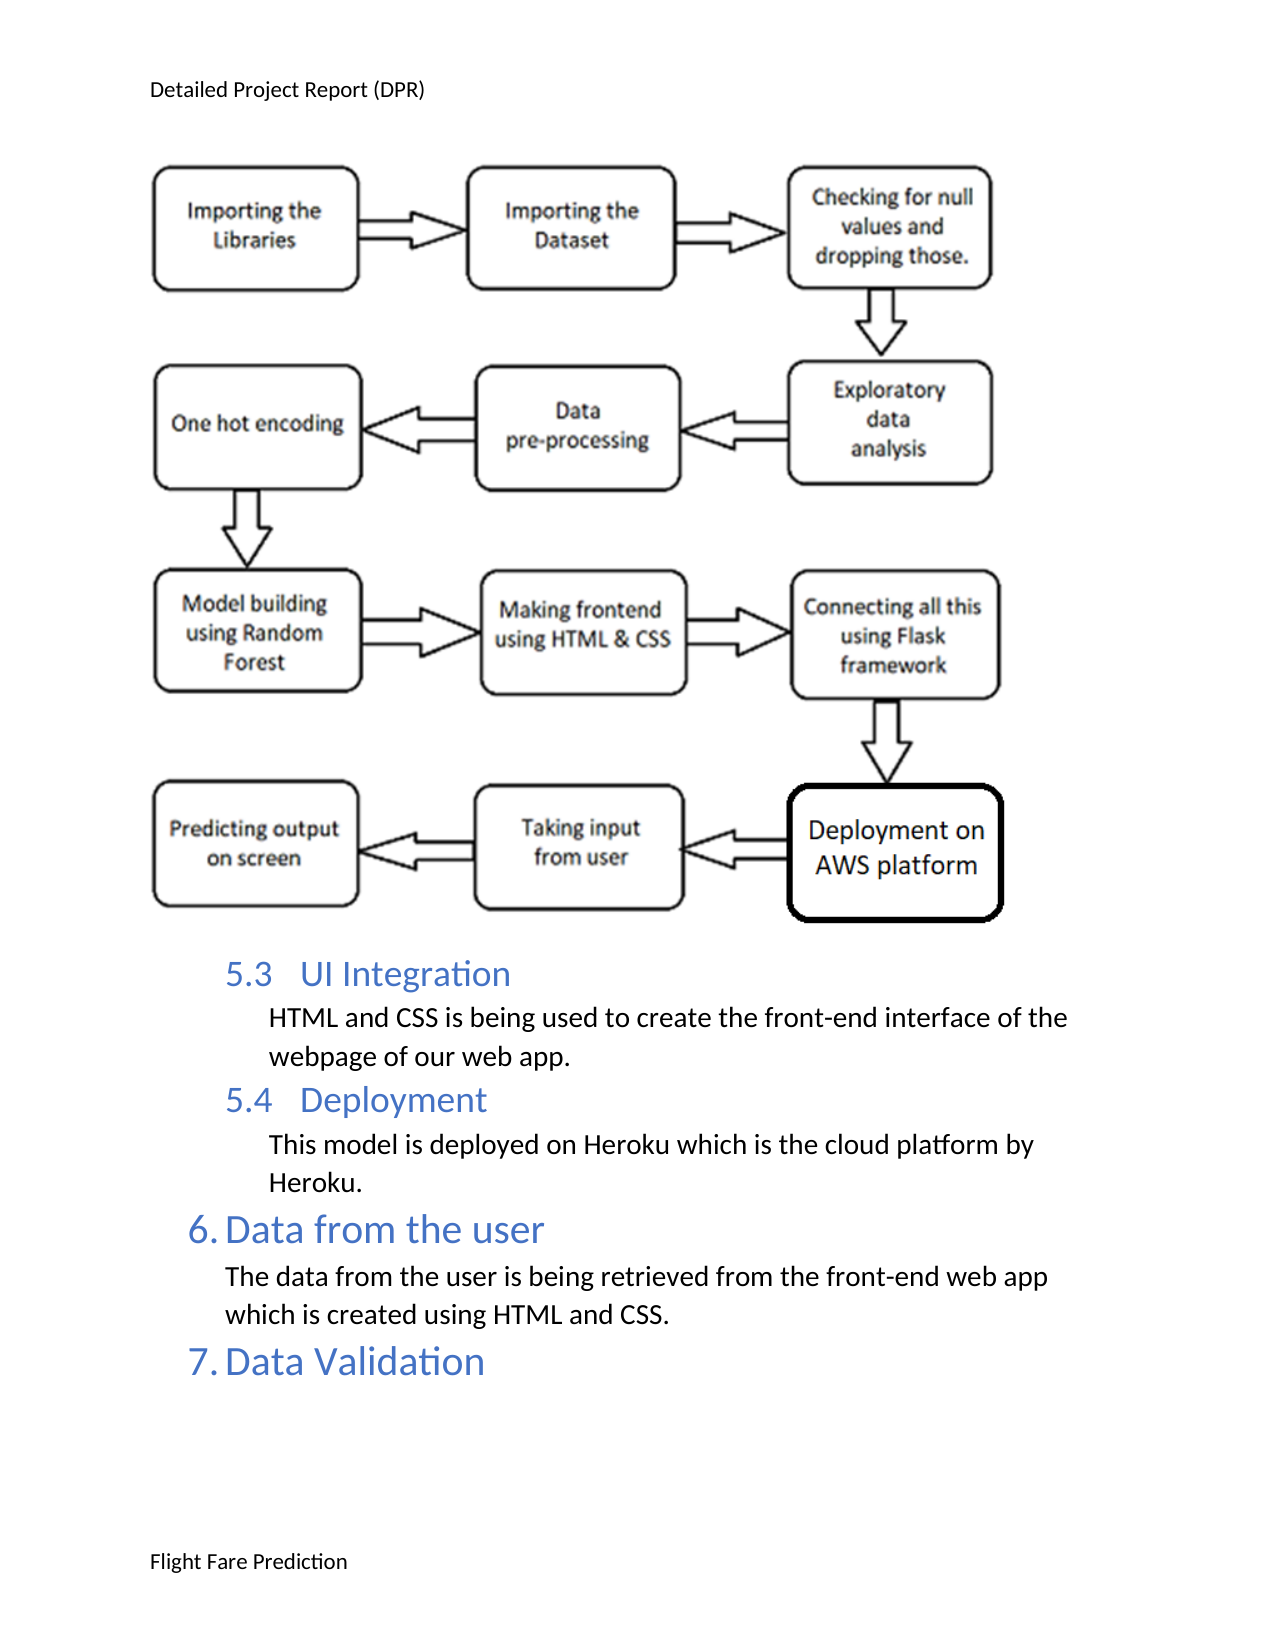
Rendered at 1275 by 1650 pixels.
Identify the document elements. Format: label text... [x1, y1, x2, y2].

list The data from the user is being retrieved from the front-end web app which is created using HTML and CSS. [225, 1258, 1125, 1332]
picture [150, 150, 1023, 932]
list UI Integration [225, 950, 1125, 996]
list Data Validation [187, 1334, 1125, 1385]
list Deployment [225, 1076, 1125, 1122]
list This model is deployed on Heroku which is the cloud platform by Heroku. [269, 1126, 1125, 1200]
list Data from the user [187, 1203, 1125, 1254]
list HTML and CSS is being used to create the front-end interface of the webpage of our web app. [269, 999, 1125, 1074]
